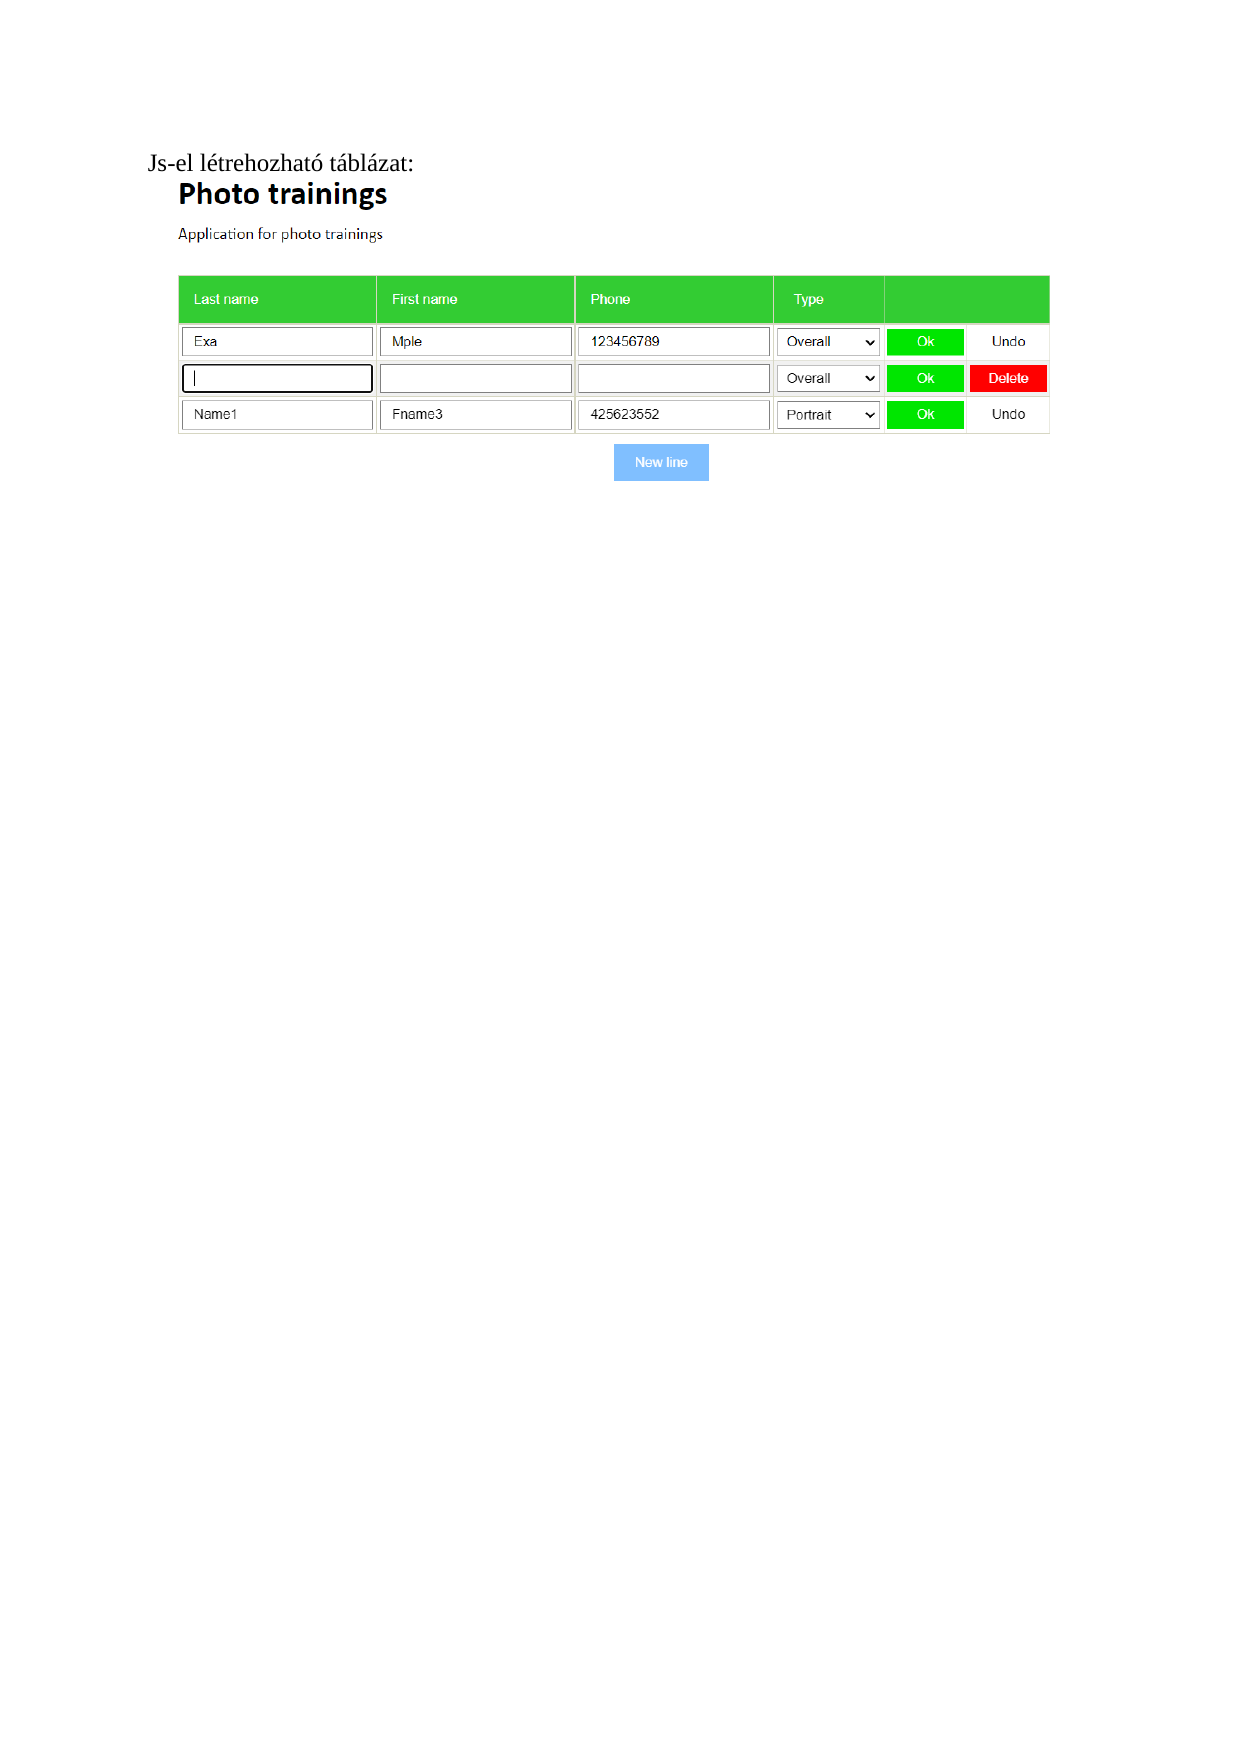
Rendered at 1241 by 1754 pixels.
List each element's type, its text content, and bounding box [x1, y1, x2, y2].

picture [147, 178, 1093, 489]
text Js-el létrehozható táblázat: [148, 148, 1093, 178]
